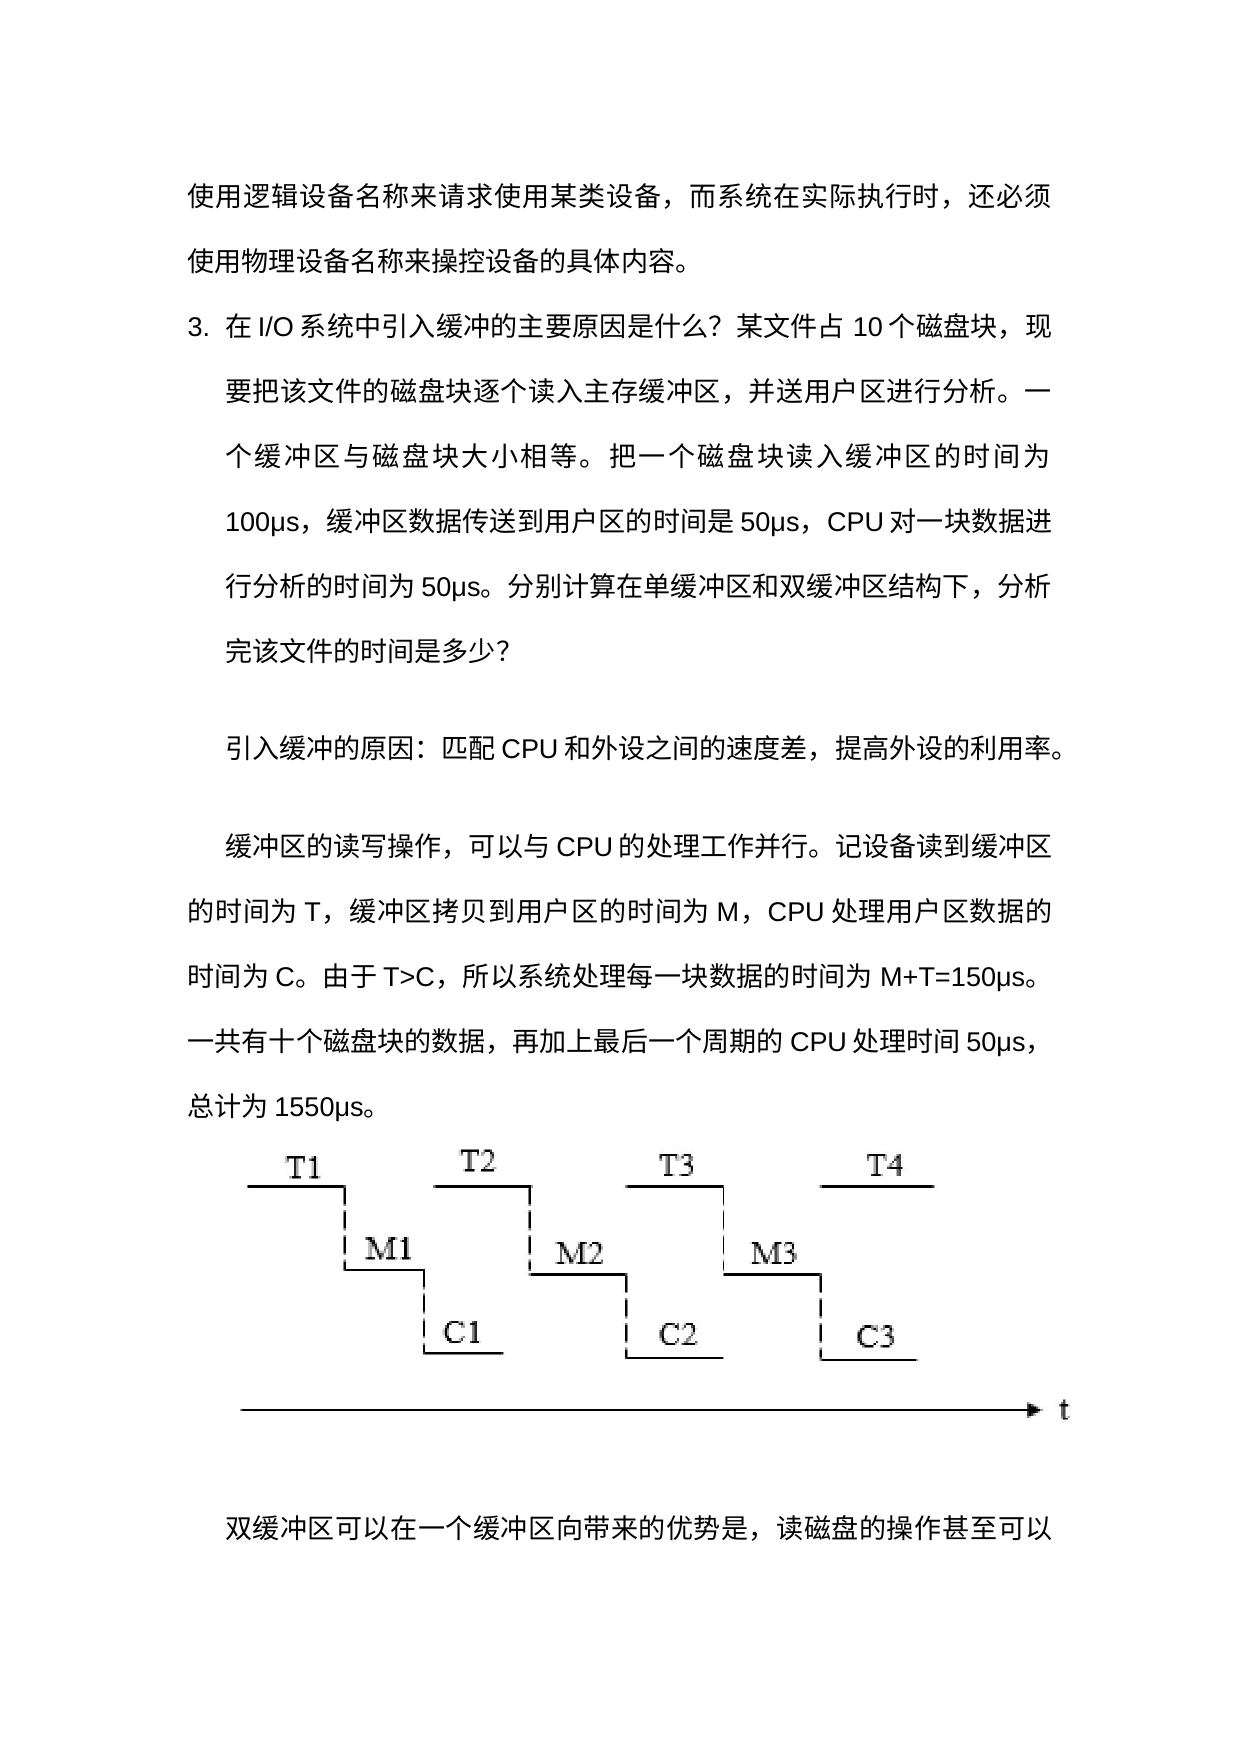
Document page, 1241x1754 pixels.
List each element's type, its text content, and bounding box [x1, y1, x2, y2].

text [187, 1494, 1053, 1559]
list 引入缓冲的原因：匹配CPU和外设之间的速度差，提高外设的利用率。 [225, 714, 1053, 779]
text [187, 162, 1053, 292]
list 在I/O系统中引入缓冲的主要原因是什么？某文件占10个磁盘块，现要把该文件的磁盘块逐个读入主存缓冲区，并送用户区进行分析。一个缓冲区与磁盘块大小相等。把一个磁盘块读入缓冲区的时间为100μs，缓冲区数据传送到用户区的时间是50μs，CPU对一块数据进行分析的时间为50μs。分别计算在单缓冲区和双缓冲区结构下，分析完该文件的时间是多少？ [187, 292, 1053, 682]
picture [225, 1137, 1091, 1452]
text 缓冲区的读写操作，可以与CPU的处理工作并行。记设备读到缓冲区的时间为T，缓冲区拷贝到用户区的时间为M，CPU处理用户区数据的时间为C。由于T>C，所以系统处理每一块数据的时间为M+T=150μs。一共有十个磁盘块的数据，再加上最后一个周期的CPU处理时间50μs，总计为1550μs。 [187, 812, 1053, 1137]
